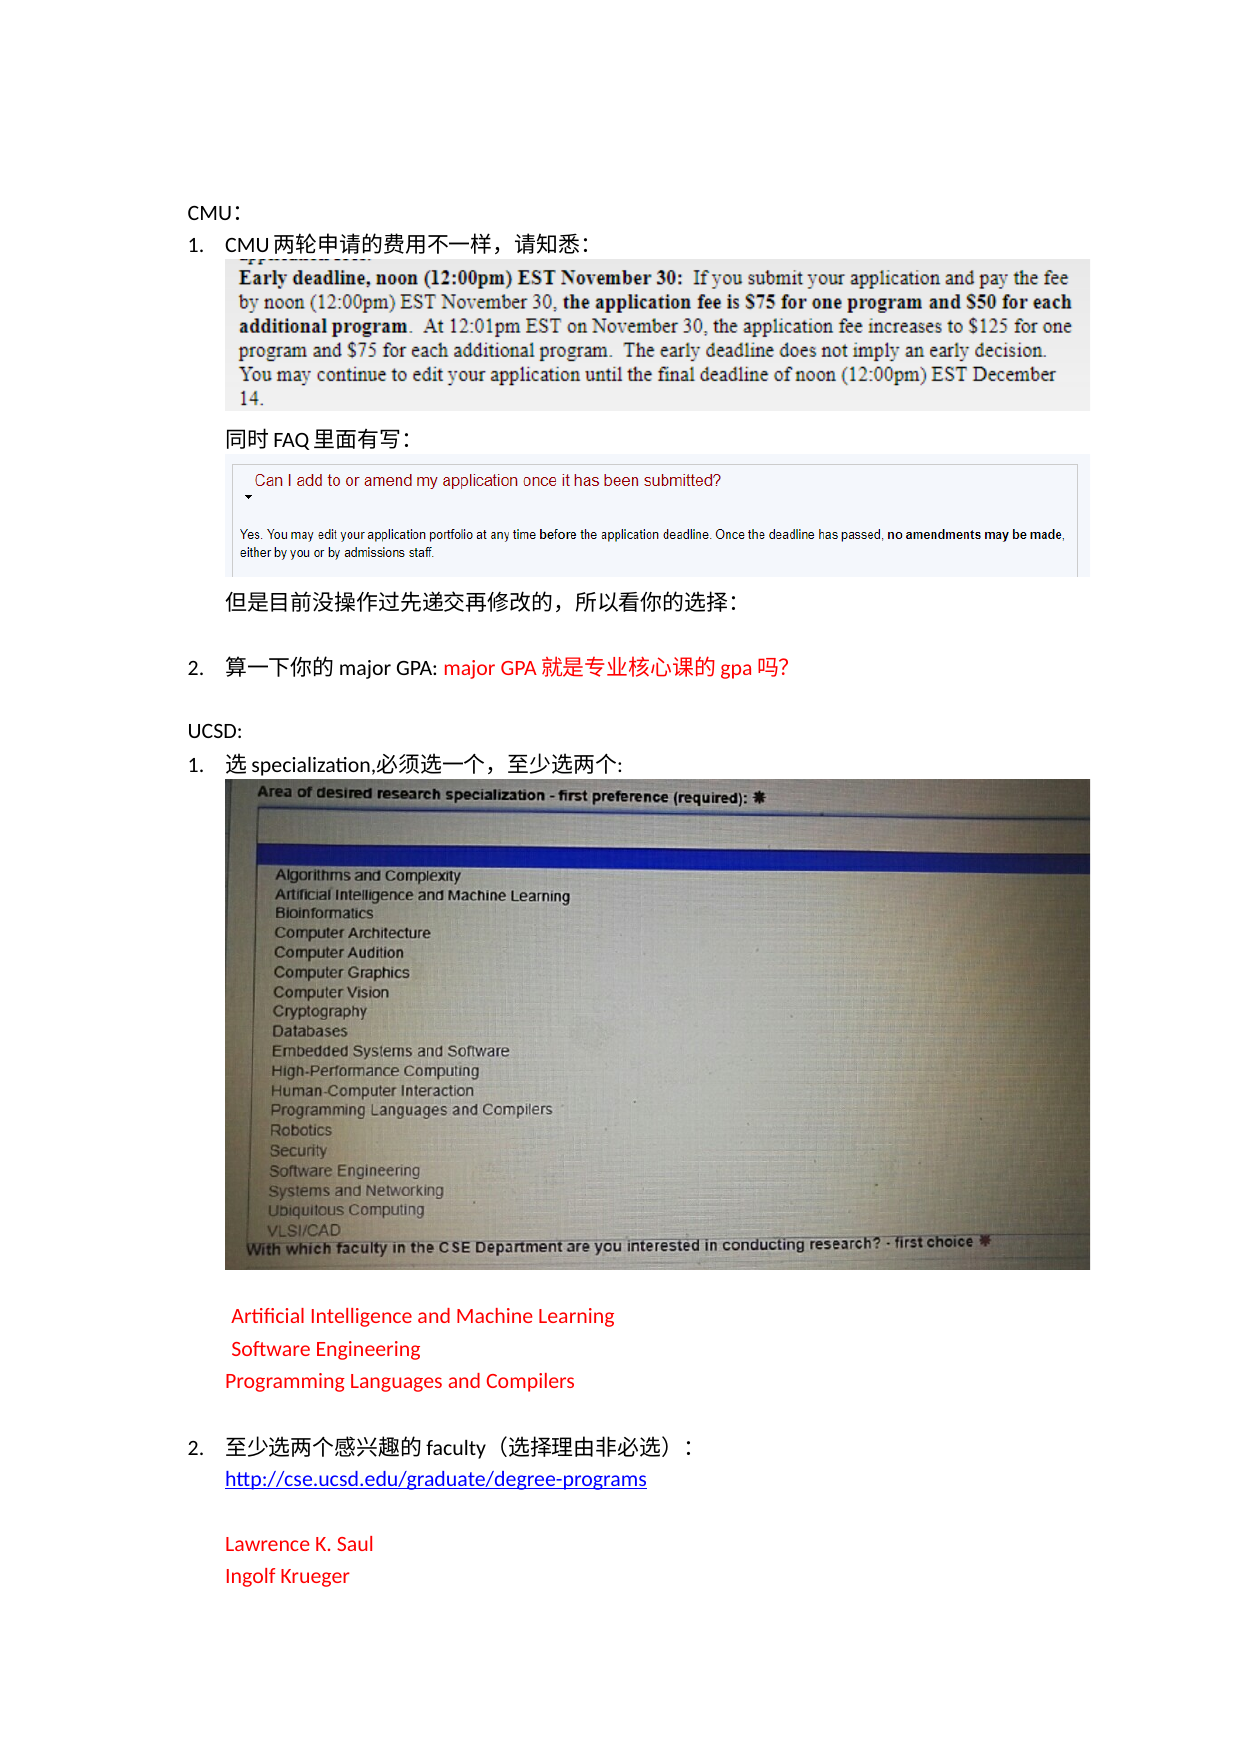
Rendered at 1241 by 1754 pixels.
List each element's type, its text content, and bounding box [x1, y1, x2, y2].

text UCSD: [187, 714, 1053, 747]
text Software Engineering [187, 1332, 1053, 1364]
text CMU： [187, 194, 1053, 227]
text Programming Languages and Compilers [187, 1364, 1053, 1397]
list 但是目前没操作过先递交再修改的，所以看你的选择： [225, 584, 1053, 617]
list http://cse.ucsd.edu/graduate/degree-programs [225, 1462, 1053, 1494]
list Ingolf Krueger [225, 1559, 1053, 1592]
list 至少选两个感兴趣的faculty（选择理由非必选）： [187, 1429, 1053, 1462]
picture [225, 779, 1091, 1270]
list 选specialization,必须选一个，至少选两个: [187, 747, 1053, 779]
picture [225, 259, 1091, 411]
list 同时FAQ里面有写： [225, 422, 1053, 454]
list 算一下你的major GPA: major GPA就是专业核心课的gpa吗？ [187, 649, 1053, 682]
list CMU两轮申请的费用不一样，请知悉： [187, 227, 1053, 259]
picture [225, 454, 1091, 577]
text Artificial Intelligence and Machine Learning [187, 1299, 1053, 1332]
list Lawrence K. Saul [225, 1527, 1053, 1559]
